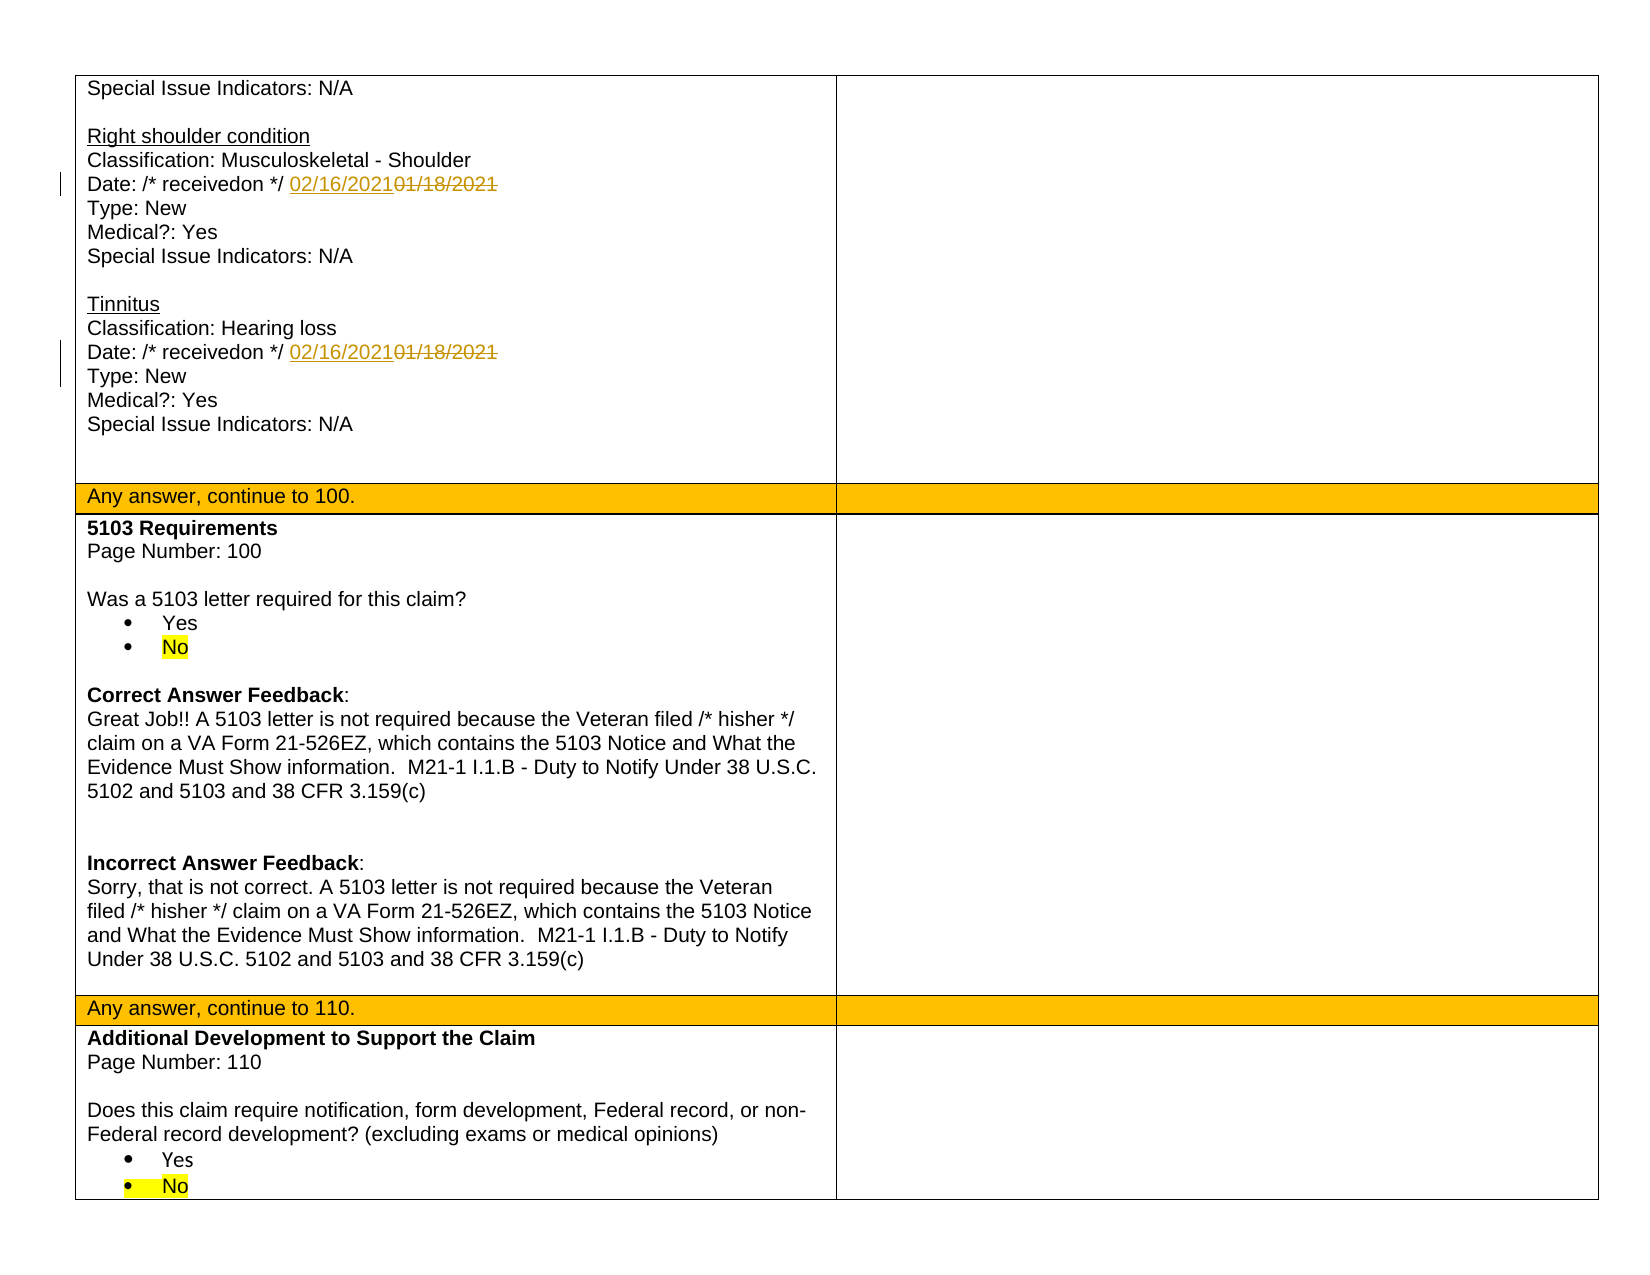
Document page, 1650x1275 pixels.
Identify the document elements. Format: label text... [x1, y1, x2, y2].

table_cell Any answer, continue to 110. [76, 996, 836, 1025]
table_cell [76, 76, 836, 483]
table_cell [837, 484, 1598, 513]
table_cell [837, 76, 1598, 483]
table_cell Any answer, continue to 100. [76, 484, 836, 513]
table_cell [76, 1026, 836, 1199]
table_cell [837, 996, 1598, 1025]
table_header [837, 515, 1598, 995]
table_header 5103 Requirements Page Number: 100 Was a 5103 letter required for this claim? Yes No Correct Answer Feedback: Great Job!! A 5103 letter is not required because the Veteran filed /* hisher */ claim on a VA Form 21-526EZ, which contains the 5103 Notice and What the Evidence Must Show information. M21-1 I.1.B - Duty to Notify Under 38 U.S.C. 5102 and 5103 and 38 CFR 3.159(c) Incorrect Answer Feedback: Sorry, that is not correct. A 5103 letter is not required because the Veteran filed /* hisher */ claim on a VA Form 21-526EZ, which contains the 5103 Notice and What the Evidence Must Show information. M21-1 I.1.B - Duty to Notify Under 38 U.S.C. 5102 and 5103 and 38 CFR 3.159(c) [76, 515, 836, 995]
table_cell [837, 1026, 1598, 1199]
